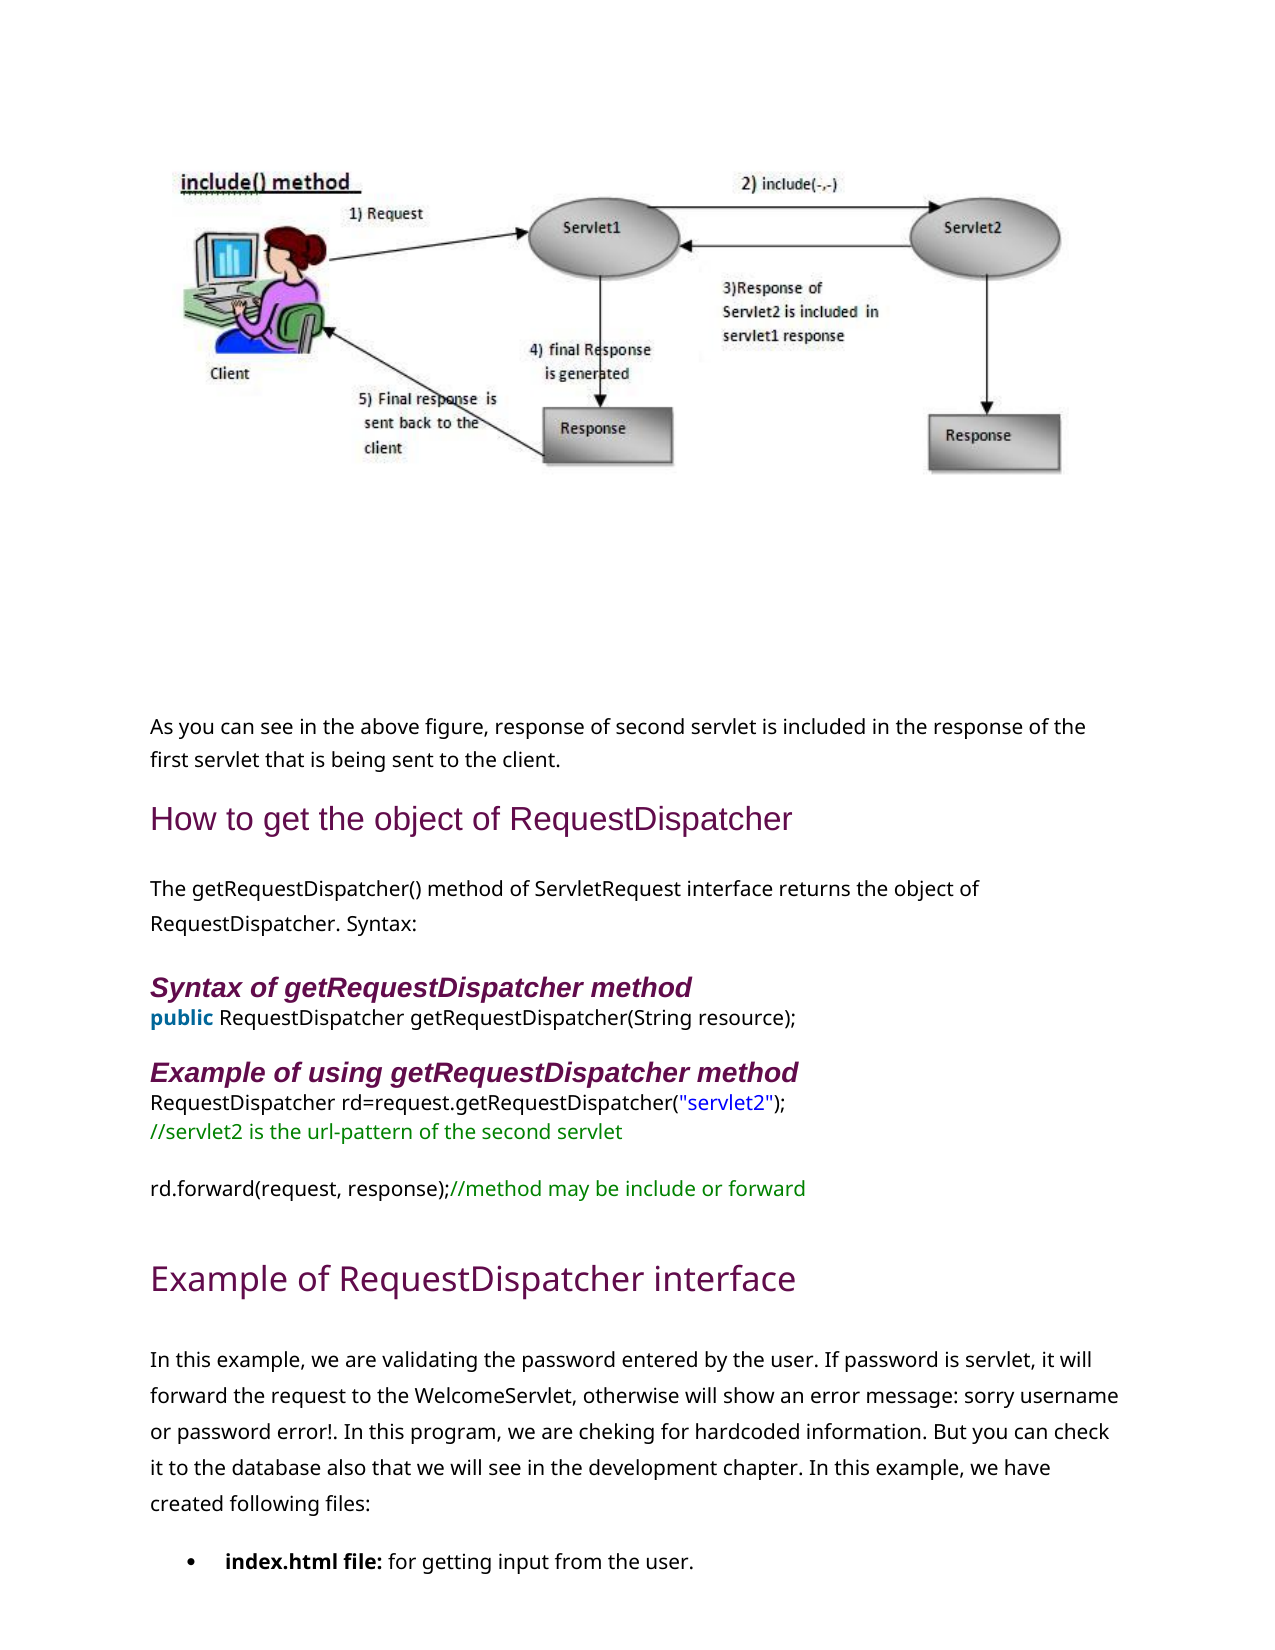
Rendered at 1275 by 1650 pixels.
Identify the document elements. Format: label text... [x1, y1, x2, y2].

text //servlet2 is the url-pattern of the second servlet [150, 1117, 1125, 1145]
text The getRequestDispatcher() method of ServletRequest interface returns the object of RequestDispatcher. Syntax: [150, 866, 1125, 938]
text RequestDispatcher rd=request.getRequestDispatcher("servlet2"); [150, 1088, 1125, 1117]
list index.html file: for getting input from the user. [187, 1547, 1125, 1575]
subtitle Example of RequestDispatcher interface [150, 1255, 1125, 1302]
text rd.forward(request, response);//method may be include or forward [150, 1174, 1125, 1202]
text As you can see in the above figure, response of second servlet is included in the response of the first servlet that is being sent to the client. [150, 712, 1125, 773]
picture [150, 150, 1125, 688]
subtitle How to get the object of RequestDispatcher [150, 798, 1125, 837]
text In this example, we are validating the password entered by the user. If password is servlet, it will forward the request to the WelcomeServlet, otherwise will show an error message: sorry username or password error!. In this program, we are cheking for hardcoded information. But you can check it to the database also that we will see in the development chapter. In this example, we have created following files: [150, 1338, 1125, 1518]
text public RequestDispatcher getRequestDispatcher(String resource); [112, 1003, 1125, 1032]
subtitle Syntax of getRequestDispatcher method [150, 967, 1125, 1003]
subtitle Example of using getRequestDispatcher method [150, 1052, 1125, 1088]
